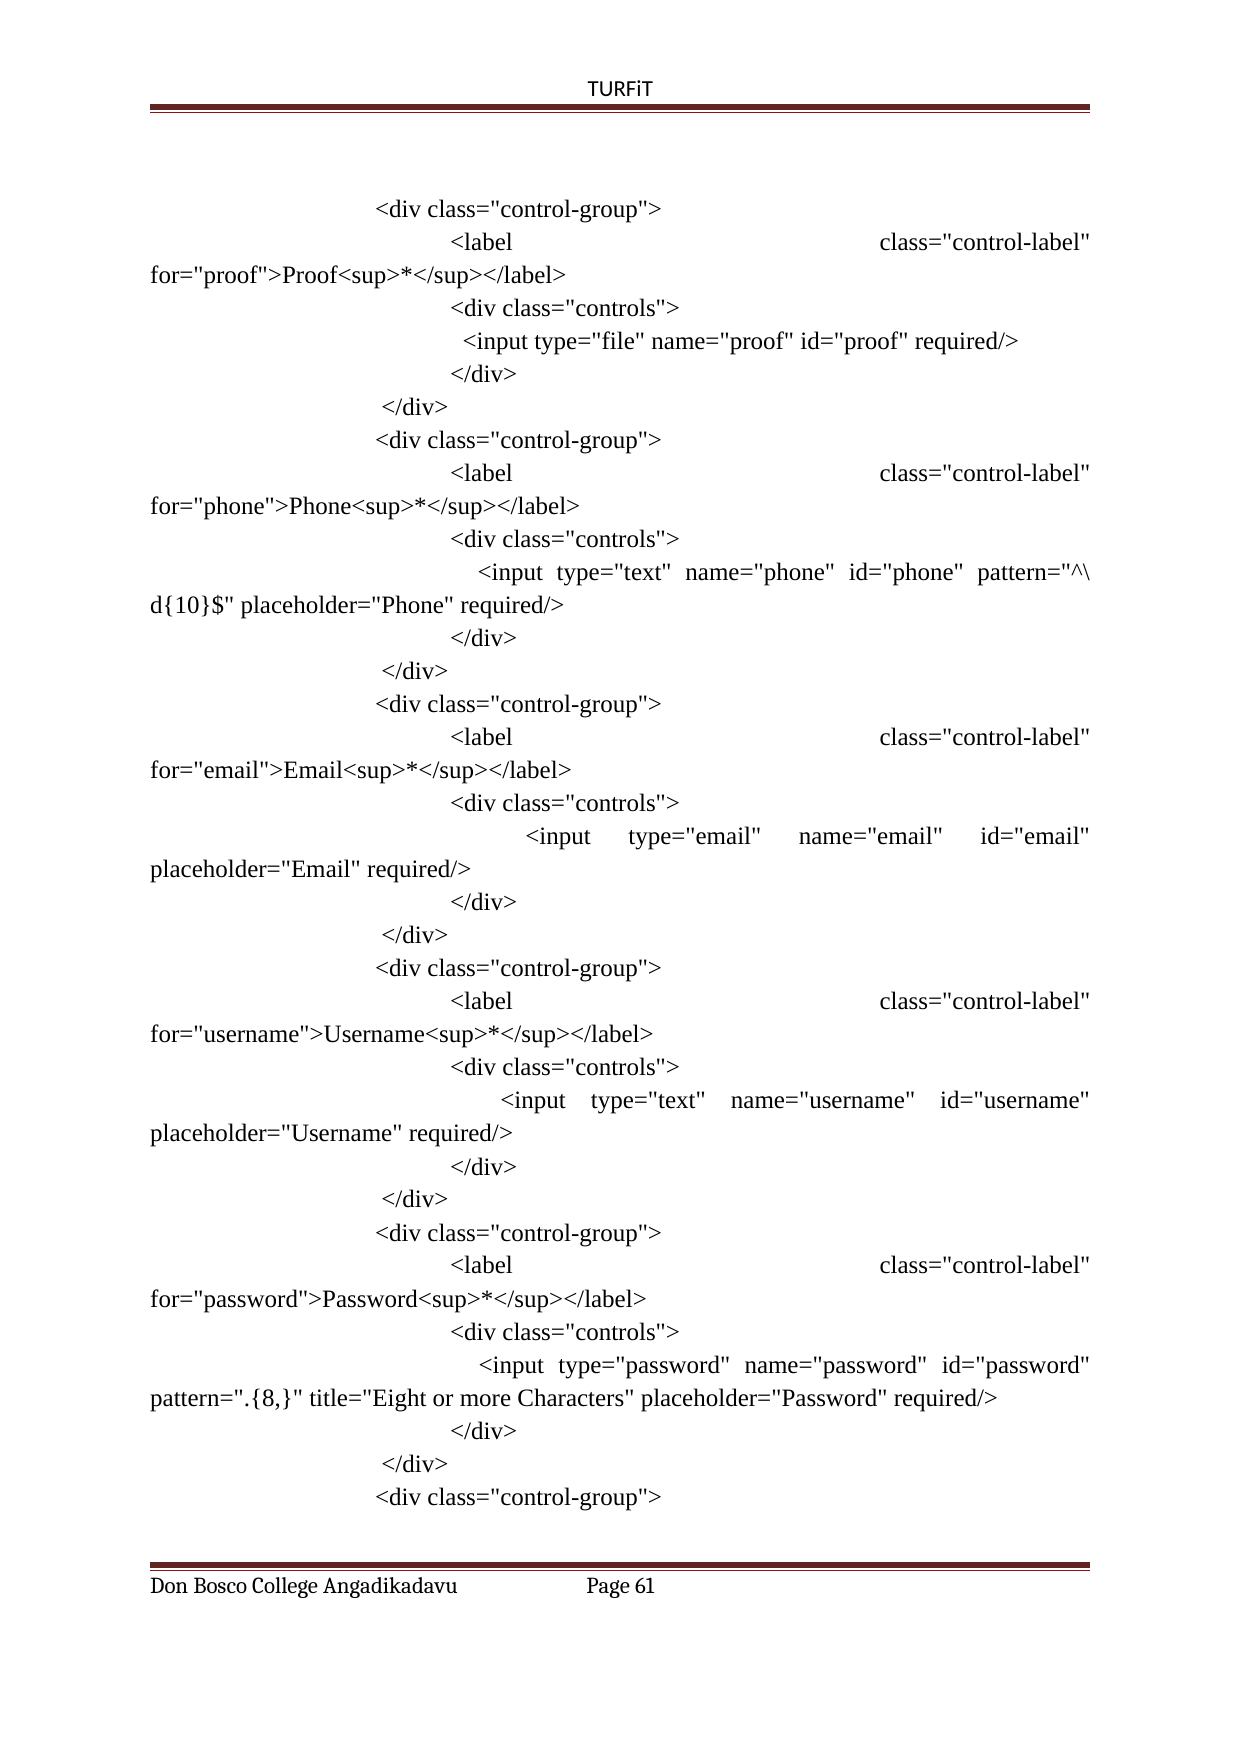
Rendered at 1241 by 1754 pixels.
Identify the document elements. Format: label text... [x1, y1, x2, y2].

text <label class="control-label" for="phone">Phone<sup>*</sup></label> [150, 458, 1090, 520]
text </div> [150, 1449, 1090, 1477]
text <div class="controls"> [150, 293, 1090, 322]
text </div> [150, 623, 1090, 652]
text <input type="file" name="proof" id="proof" required/> [150, 326, 1090, 355]
text <input type="text" name="username" id="username" placeholder="Username" required/> [150, 1086, 1090, 1147]
text <label class="control-label" for="email">Email<sup>*</sup></label> [150, 722, 1090, 784]
text <label class="control-label" for="password">Password<sup>*</sup></label> [150, 1251, 1090, 1312]
text <input type="email" name="email" id="email" placeholder="Email" required/> [150, 821, 1090, 883]
text <div class="control-group"> [150, 194, 1090, 223]
text <div class="controls"> [150, 1052, 1090, 1081]
text <input type="password" name="password" id="password" pattern=".{8,}" title="Eight or more Characters" placeholder="Password" required/> [150, 1350, 1090, 1411]
text </div> [150, 1416, 1090, 1444]
text </div> [150, 1152, 1090, 1180]
text </div> [150, 656, 1090, 685]
text </div> [150, 920, 1090, 949]
text </div> [150, 359, 1090, 388]
text </div> [150, 1184, 1090, 1213]
text <label class="control-label" for="proof">Proof<sup>*</sup></label> [150, 227, 1090, 289]
text <div class="control-group"> [150, 425, 1090, 454]
text <div class="control-group"> [150, 1482, 1090, 1511]
text <input type="text" name="phone" id="phone" pattern="^\d{10}$" placeholder="Phone" required/> [150, 557, 1090, 619]
text <div class="controls"> [150, 524, 1090, 553]
text <div class="control-group"> [150, 1218, 1090, 1246]
text <label class="control-label" for="username">Username<sup>*</sup></label> [150, 986, 1090, 1048]
text </div> [150, 392, 1090, 421]
text <div class="control-group"> [150, 953, 1090, 982]
text <div class="controls"> [150, 1317, 1090, 1345]
text <div class="controls"> [150, 788, 1090, 817]
text </div> [150, 887, 1090, 916]
text <div class="control-group"> [150, 689, 1090, 718]
